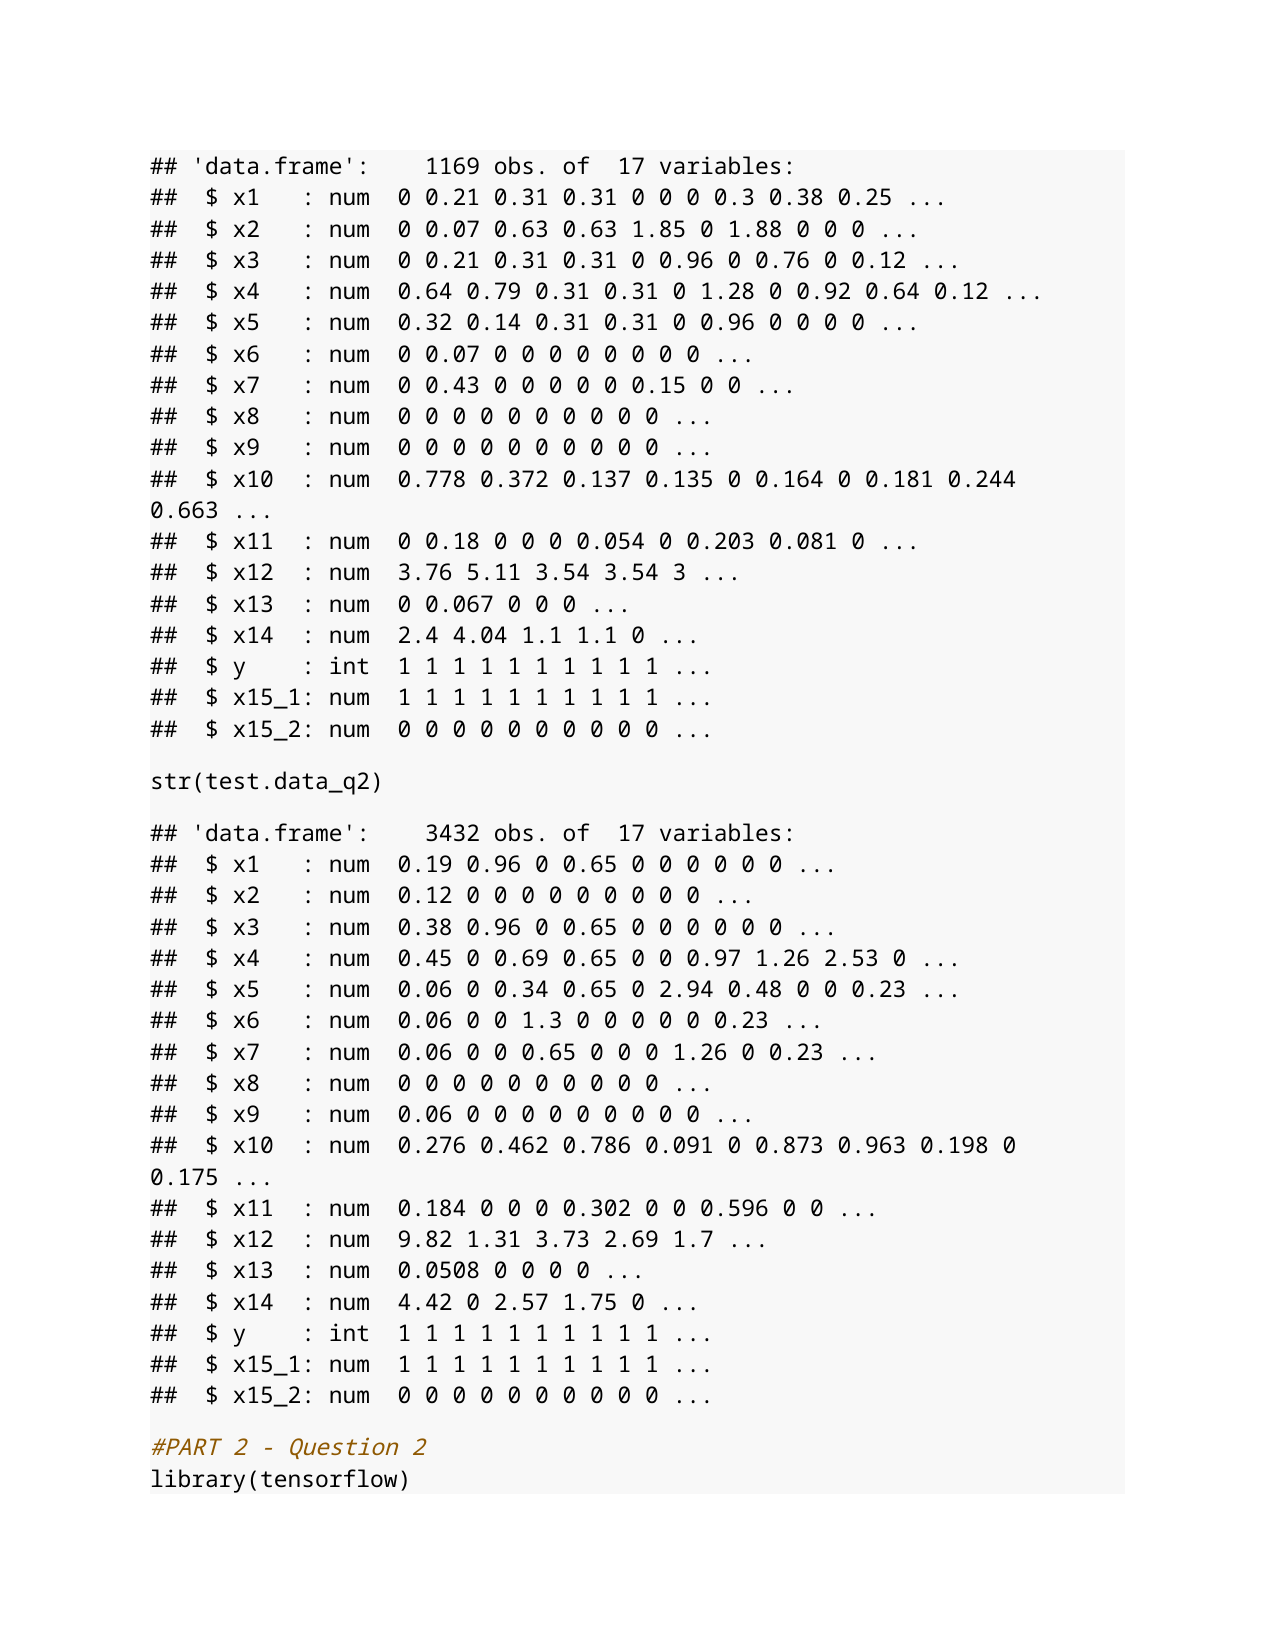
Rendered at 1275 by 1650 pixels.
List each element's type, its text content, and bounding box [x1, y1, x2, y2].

text #PART 2 - Question 2 library(tensorflow) [150, 1431, 1125, 1494]
text str(test.data_q2) [150, 764, 1125, 796]
text ## 'data.frame': 3432 obs. of 17 variables: ## $ x1 : num 0.19 0.96 0 0.65 0 0 0 0 0 0 ... ## $ x2 : num 0.12 0 0 0 0 0 0 0 0 0 ... ## $ x3 : num 0.38 0.96 0 0.65 0 0 0 0 0 0 ... ## $ x4 : num 0.45 0 0.69 0.65 0 0 0.97 1.26 2.53 0 ... ## $ x5 : num 0.06 0 0.34 0.65 0 2.94 0.48 0 0 0.23 ... ## $ x6 : num 0.06 0 0 1.3 0 0 0 0 0 0.23 ... ## $ x7 : num 0.06 0 0 0.65 0 0 0 1.26 0 0.23 ... ## $ x8 : num 0 0 0 0 0 0 0 0 0 0 ... ## $ x9 : num 0.06 0 0 0 0 0 0 0 0 0 ... ## $ x10 : num 0.276 0.462 0.786 0.091 0 0.873 0.963 0.198 0 0.175 ... ## $ x11 : num 0.184 0 0 0 0.302 0 0 0.596 0 0 ... ## $ x12 : num 9.82 1.31 3.73 2.69 1.7 ... ## $ x13 : num 0.0508 0 0 0 0 ... ## $ x14 : num 4.42 0 2.57 1.75 0 ... ## $ y : int 1 1 1 1 1 1 1 1 1 1 ... ## $ x15_1: num 1 1 1 1 1 1 1 1 1 1 ... ## $ x15_2: num 0 0 0 0 0 0 0 0 0 0 ... [150, 817, 1125, 1410]
text ## 'data.frame': 1169 obs. of 17 variables: ## $ x1 : num 0 0.21 0.31 0.31 0 0 0 0.3 0.38 0.25 ... ## $ x2 : num 0 0.07 0.63 0.63 1.85 0 1.88 0 0 0 ... ## $ x3 : num 0 0.21 0.31 0.31 0 0.96 0 0.76 0 0.12 ... ## $ x4 : num 0.64 0.79 0.31 0.31 0 1.28 0 0.92 0.64 0.12 ... ## $ x5 : num 0.32 0.14 0.31 0.31 0 0.96 0 0 0 0 ... ## $ x6 : num 0 0.07 0 0 0 0 0 0 0 0 ... ## $ x7 : num 0 0.43 0 0 0 0 0 0.15 0 0 ... ## $ x8 : num 0 0 0 0 0 0 0 0 0 0 ... ## $ x9 : num 0 0 0 0 0 0 0 0 0 0 ... ## $ x10 : num 0.778 0.372 0.137 0.135 0 0.164 0 0.181 0.244 0.663 ... ## $ x11 : num 0 0.18 0 0 0 0.054 0 0.203 0.081 0 ... ## $ x12 : num 3.76 5.11 3.54 3.54 3 ... ## $ x13 : num 0 0.067 0 0 0 ... ## $ x14 : num 2.4 4.04 1.1 1.1 0 ... ## $ y : int 1 1 1 1 1 1 1 1 1 1 ... ## $ x15_1: num 1 1 1 1 1 1 1 1 1 1 ... ## $ x15_2: num 0 0 0 0 0 0 0 0 0 0 ... [150, 150, 1125, 744]
